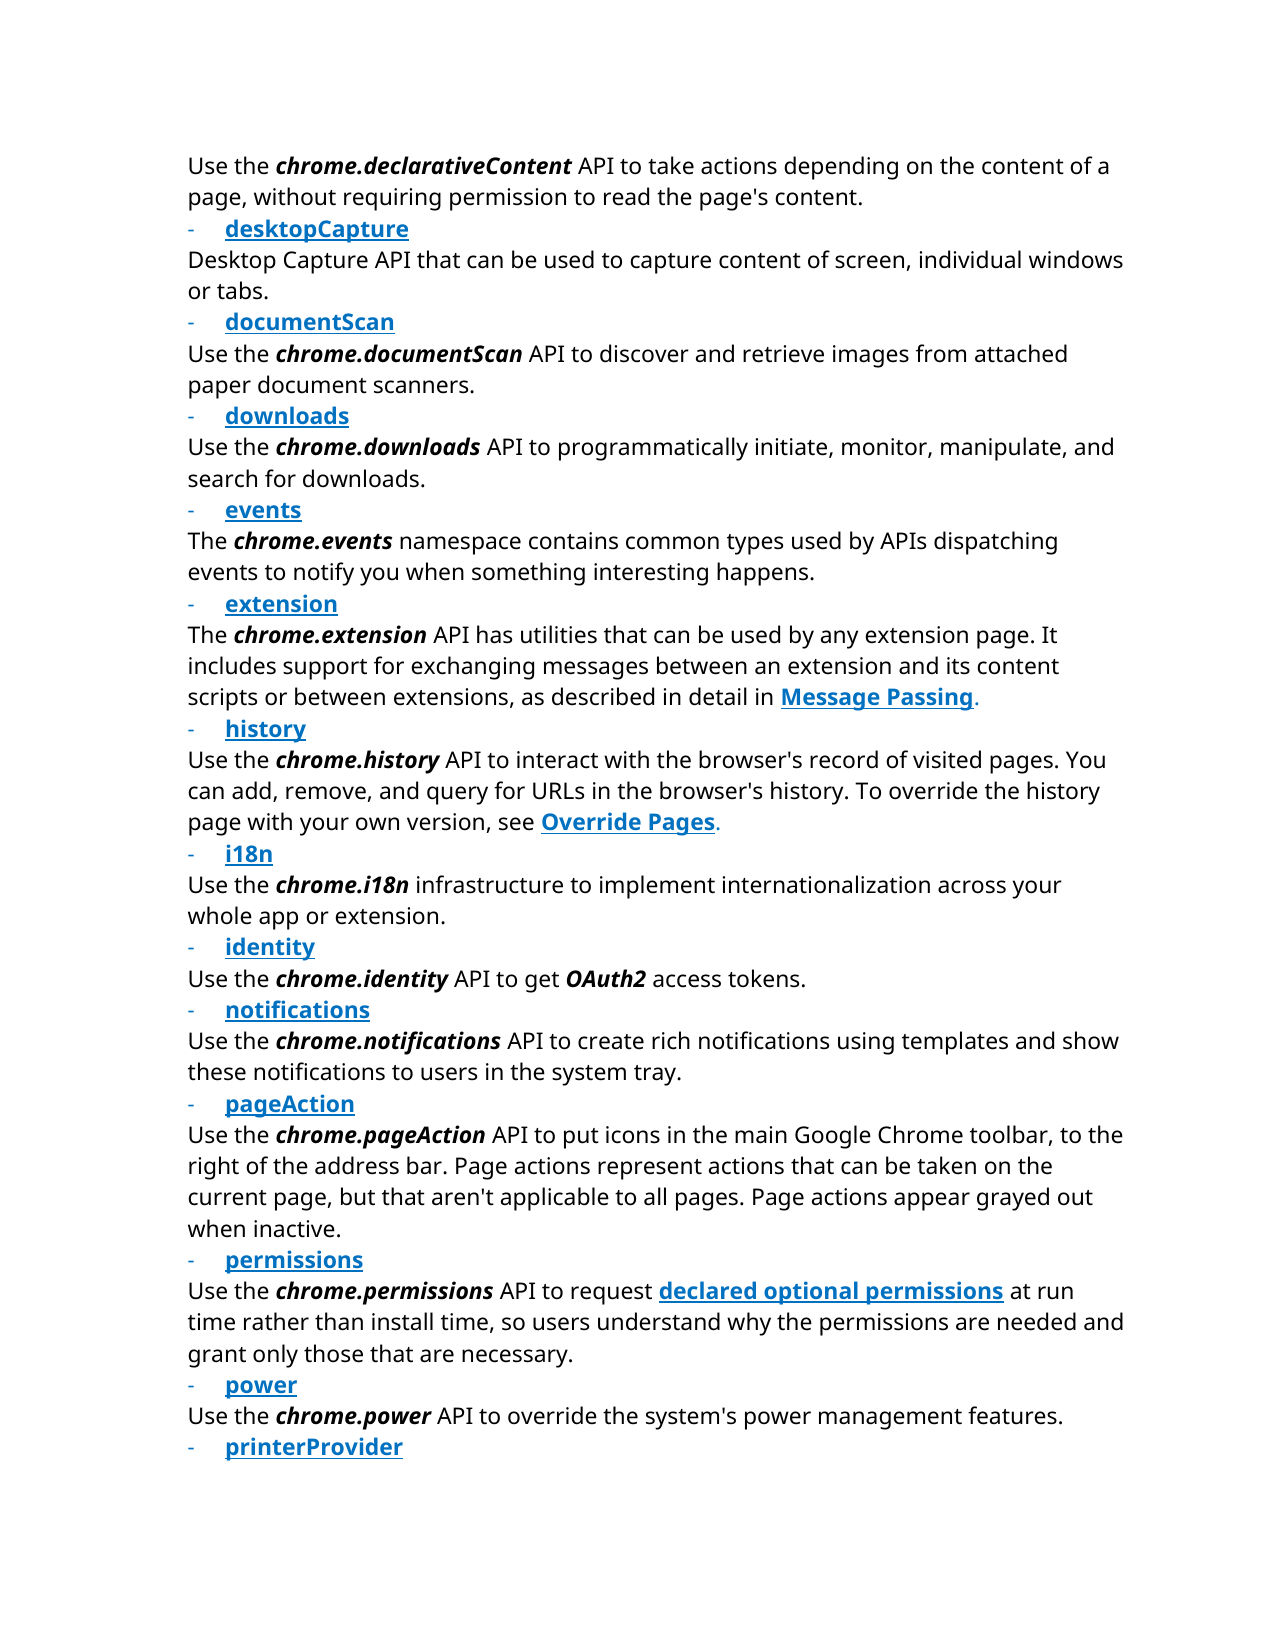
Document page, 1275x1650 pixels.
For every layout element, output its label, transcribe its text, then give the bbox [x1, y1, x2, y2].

list documentScan [187, 306, 1125, 337]
list identity [187, 931, 1125, 962]
list events [187, 494, 1125, 525]
list history [187, 712, 1125, 744]
text Use the chrome.declarativeContent API to take actions depending on the content of a page, without requiring permission to read the page's content. [187, 150, 1125, 212]
text Use the chrome.permissions API to request declared optional permissions at run time rather than install time, so users understand why the permissions are needed and grant only those that are necessary. [187, 1275, 1125, 1369]
list notifications [187, 994, 1125, 1025]
text Desktop Capture API that can be used to capture content of screen, individual windows or tabs. [187, 244, 1125, 306]
list power [187, 1369, 1125, 1400]
text Use the chrome.history API to interact with the browser's record of visited pages. You can add, remove, and query for URLs in the browser's history. To override the history page with your own version, see Override Pages. [187, 744, 1125, 837]
list i18n [187, 837, 1125, 869]
text Use the chrome.power API to override the system's power management features. [187, 1400, 1125, 1431]
text Use the chrome.identity API to get OAuth2 access tokens. [187, 962, 1125, 994]
text Use the chrome.notifications API to create rich notifications using templates and show these notifications to users in the system tray. [187, 1025, 1125, 1087]
text The chrome.extension API has utilities that can be used by any extension page. It includes support for exchanging messages between an extension and its content scripts or between extensions, as described in detail in Message Passing. [187, 619, 1125, 712]
text Use the chrome.downloads API to programmatically initiate, monitor, manipulate, and search for downloads. [187, 431, 1125, 494]
list printerProvider [187, 1431, 1125, 1462]
text Use the chrome.i18n infrastructure to implement internationalization across your whole app or extension. [187, 869, 1125, 931]
list downloads [187, 400, 1125, 431]
text Use the chrome.pageAction API to put icons in the main Google Chrome toolbar, to the right of the address bar. Page actions represent actions that can be taken on the current page, but that aren't applicable to all pages. Page actions appear grayed out when inactive. [187, 1119, 1125, 1244]
text Use the chrome.documentScan API to discover and retrieve images from attached paper document scanners. [187, 337, 1125, 400]
list permissions [187, 1244, 1125, 1275]
list desktopCapture [187, 212, 1125, 244]
list pageAction [187, 1087, 1125, 1119]
list extension [187, 587, 1125, 619]
text The chrome.events namespace contains common types used by APIs dispatching events to notify you when something interesting happens. [187, 525, 1125, 587]
